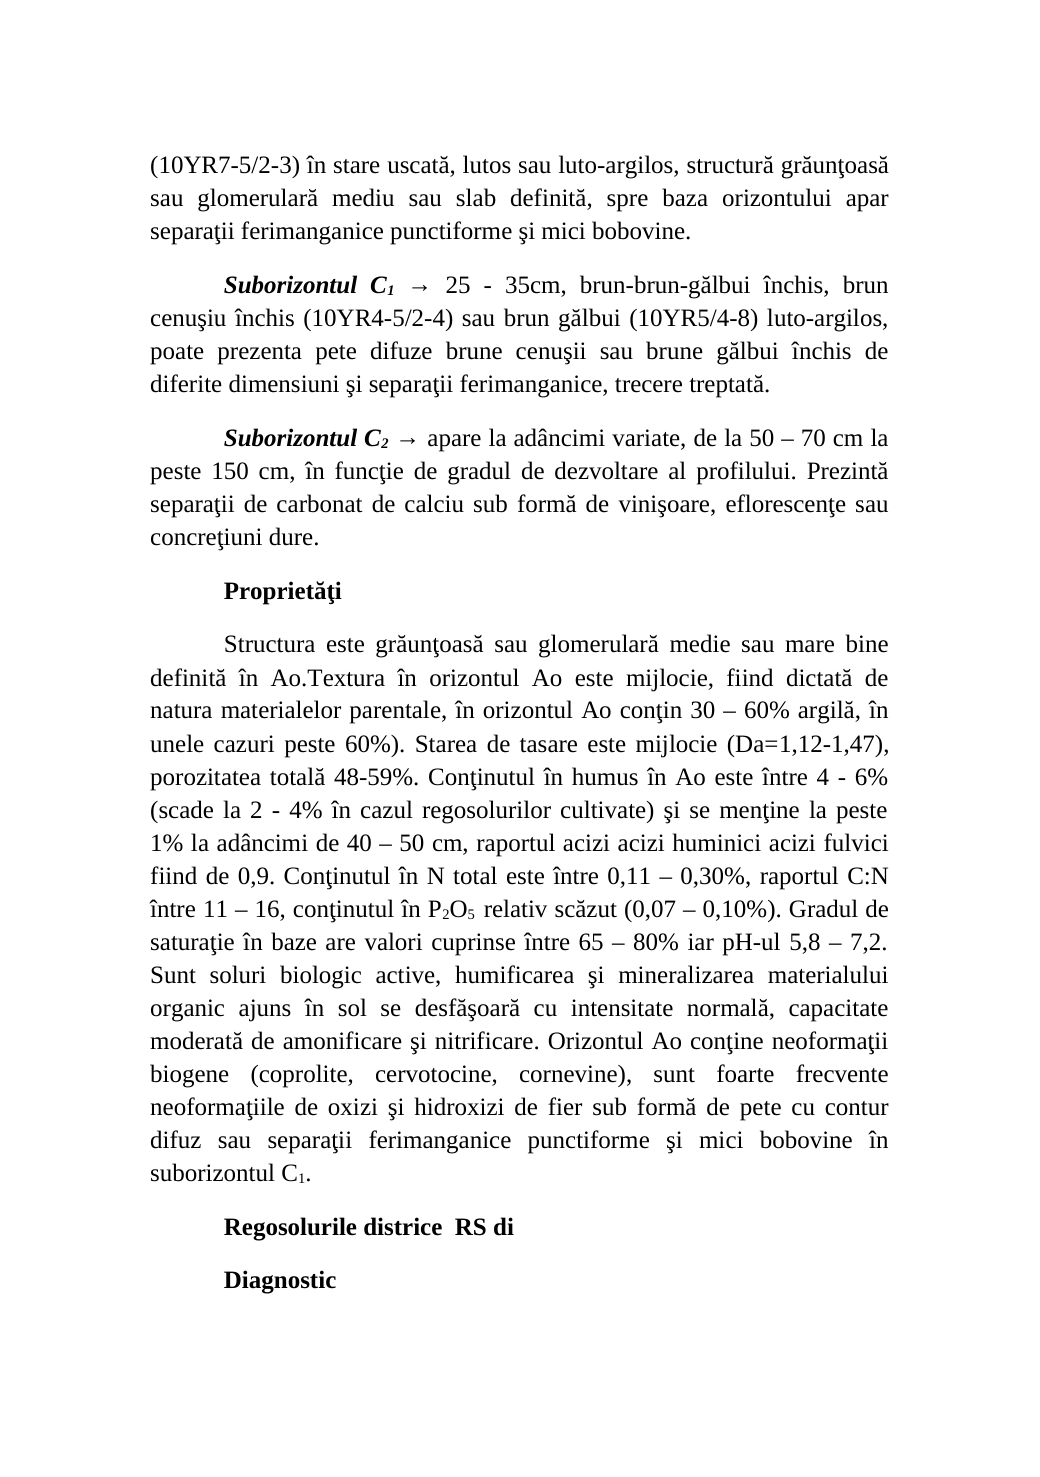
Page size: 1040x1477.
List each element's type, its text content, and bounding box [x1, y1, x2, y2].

text Suborizontul C2 apare la adâncimi variate, de la 50 – 70 cm la peste 150 cm, în funcţie de gradul de dezvoltare al profilului. Prezintă separaţii de carbonat de calciu sub formă de vinişoare, eflorescenţe sau concreţiuni dure. [150, 423, 889, 551]
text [150, 150, 889, 245]
text Diagnostic [150, 1266, 889, 1294]
text Regosolurile districe RS di [150, 1212, 889, 1241]
text Suborizontul C1 25 - 35cm, brun-brun-gălbui închis, brun cenuşiu închis (10YR4-5/2-4) sau brun gălbui (10YR5/4-8) luto-argilos, poate prezenta pete difuze brune cenuşii sau brune gălbui închis de diferite dimensiuni şi separaţii ferimanganice, trecere treptată. [150, 270, 889, 398]
text Structura este grăunţoasă sau glomerulară medie sau mare bine definită în Ao.Textura în orizontul Ao este mijlocie, fiind dictată de natura materialelor parentale, în orizontul Ao conţin 30 – 60% argilă, în unele cazuri peste 60%). Starea de tasare este mijlocie (Da=1,12-1,47), porozitatea totală 48-59%. Conţinutul în humus în Ao este între 4 - 6% (scade la 2 - 4% în cazul regosolurilor cultivate) şi se menţine la peste 1% la adâncimi de 40 – 50 cm, raportul acizi acizi huminici acizi fulvici fiind de 0,9. Conţinutul în N total este între 0,11 – 0,30%, raportul C:N între 11 – 16, conţinutul în P2O5 relativ scăzut (0,07 – 0,10%). Gradul de saturaţie în baze are valori cuprinse între 65 – 80% iar pH-ul 5,8 – 7,2. Sunt soluri biologic active, humificarea şi mineralizarea materialului organic ajuns în sol se desfăşoară cu intensitate normală, capacitate moderată de amonificare şi nitrificare. Orizontul Ao conţine neoformaţii biogene (coprolite, cervotocine, cornevine), sunt foarte frecvente neoformaţiile de oxizi şi hidroxizi de fier sub formă de pete cu contur difuz sau separaţii ferimanganice punctiforme şi mici bobovine în suborizontul C1. [150, 629, 889, 1187]
text Proprietăţi [150, 576, 889, 604]
